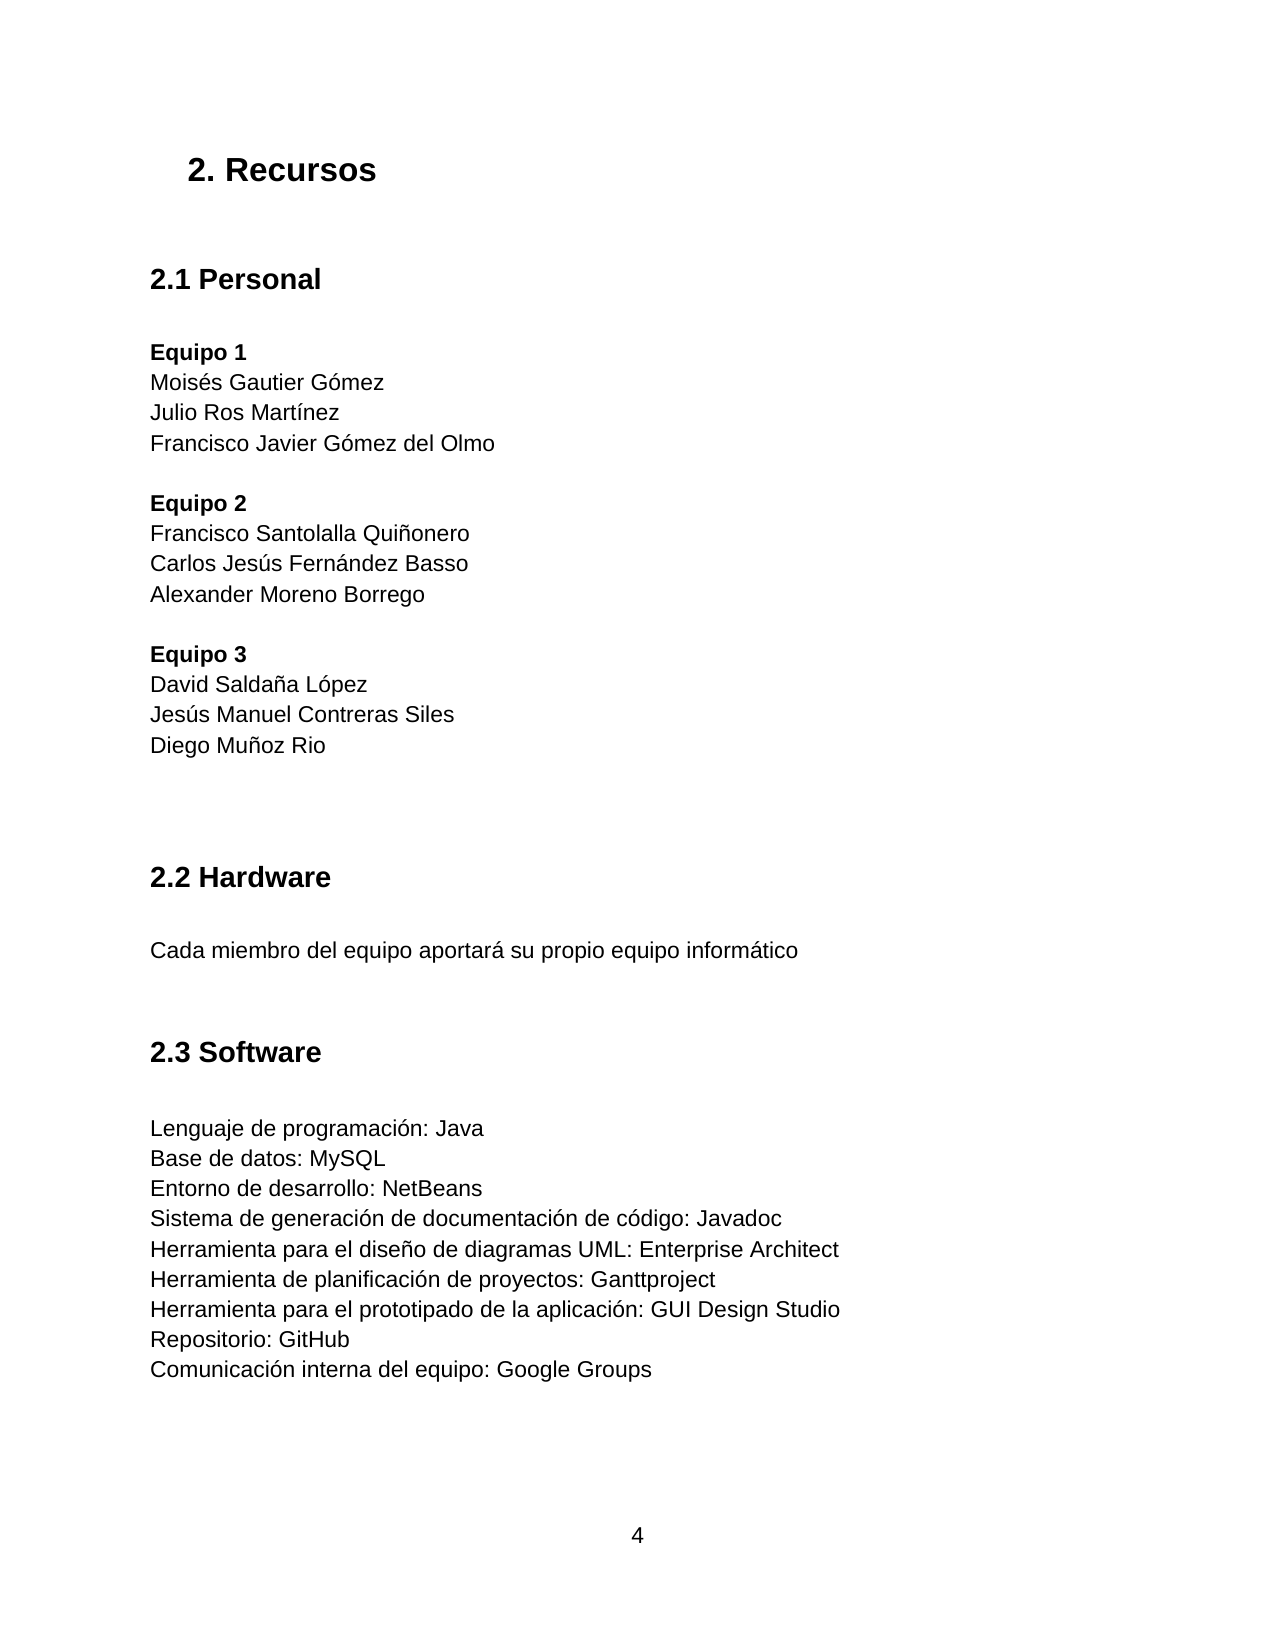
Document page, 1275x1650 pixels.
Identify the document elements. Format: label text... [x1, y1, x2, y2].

list Recursos [187, 150, 1125, 188]
text Herramienta para el prototipado de la aplicación: GUI Design Studio [150, 1296, 1125, 1322]
text Jesús Manuel Contreras Siles [150, 701, 1125, 728]
text Alexander Moreno Borrego [150, 581, 1125, 607]
text Herramienta de planificación de proyectos: Ganttproject [150, 1266, 1125, 1292]
subtitle 2.1 Personal [150, 262, 1125, 295]
text Herramienta para el diseño de diagramas UML: Enterprise Architect [150, 1236, 1125, 1262]
text Francisco Javier Gómez del Olmo [150, 429, 1125, 456]
subtitle 2.3 Software [150, 1035, 1125, 1068]
text Carlos Jesús Fernández Basso [150, 550, 1125, 577]
text Equipo 3 [150, 641, 1125, 667]
text Repositorio: GitHub [150, 1326, 1125, 1352]
text Entorno de desarrollo: NetBeans [150, 1175, 1125, 1201]
text Julio Ros Martínez [150, 399, 1125, 426]
text Francisco Santolalla Quiñonero [150, 520, 1125, 547]
text Base de datos: MySQL [150, 1145, 1125, 1171]
text David Saldaña López [150, 671, 1125, 698]
text Lenguaje de programación: Java [150, 1115, 1125, 1141]
text Sistema de generación de documentación de código: Javadoc [150, 1205, 1125, 1232]
text Moisés Gautier Gómez [150, 369, 1125, 396]
text Diego Muñoz Rio [150, 732, 1125, 758]
text Comunicación interna del equipo: Google Groups [150, 1356, 1125, 1383]
text Equipo 2 [150, 490, 1125, 516]
text Cada miembro del equipo aportará su propio equipo informático [150, 937, 1125, 963]
subtitle 2.2 Hardware [150, 860, 1125, 893]
text Equipo 1 [150, 339, 1125, 365]
